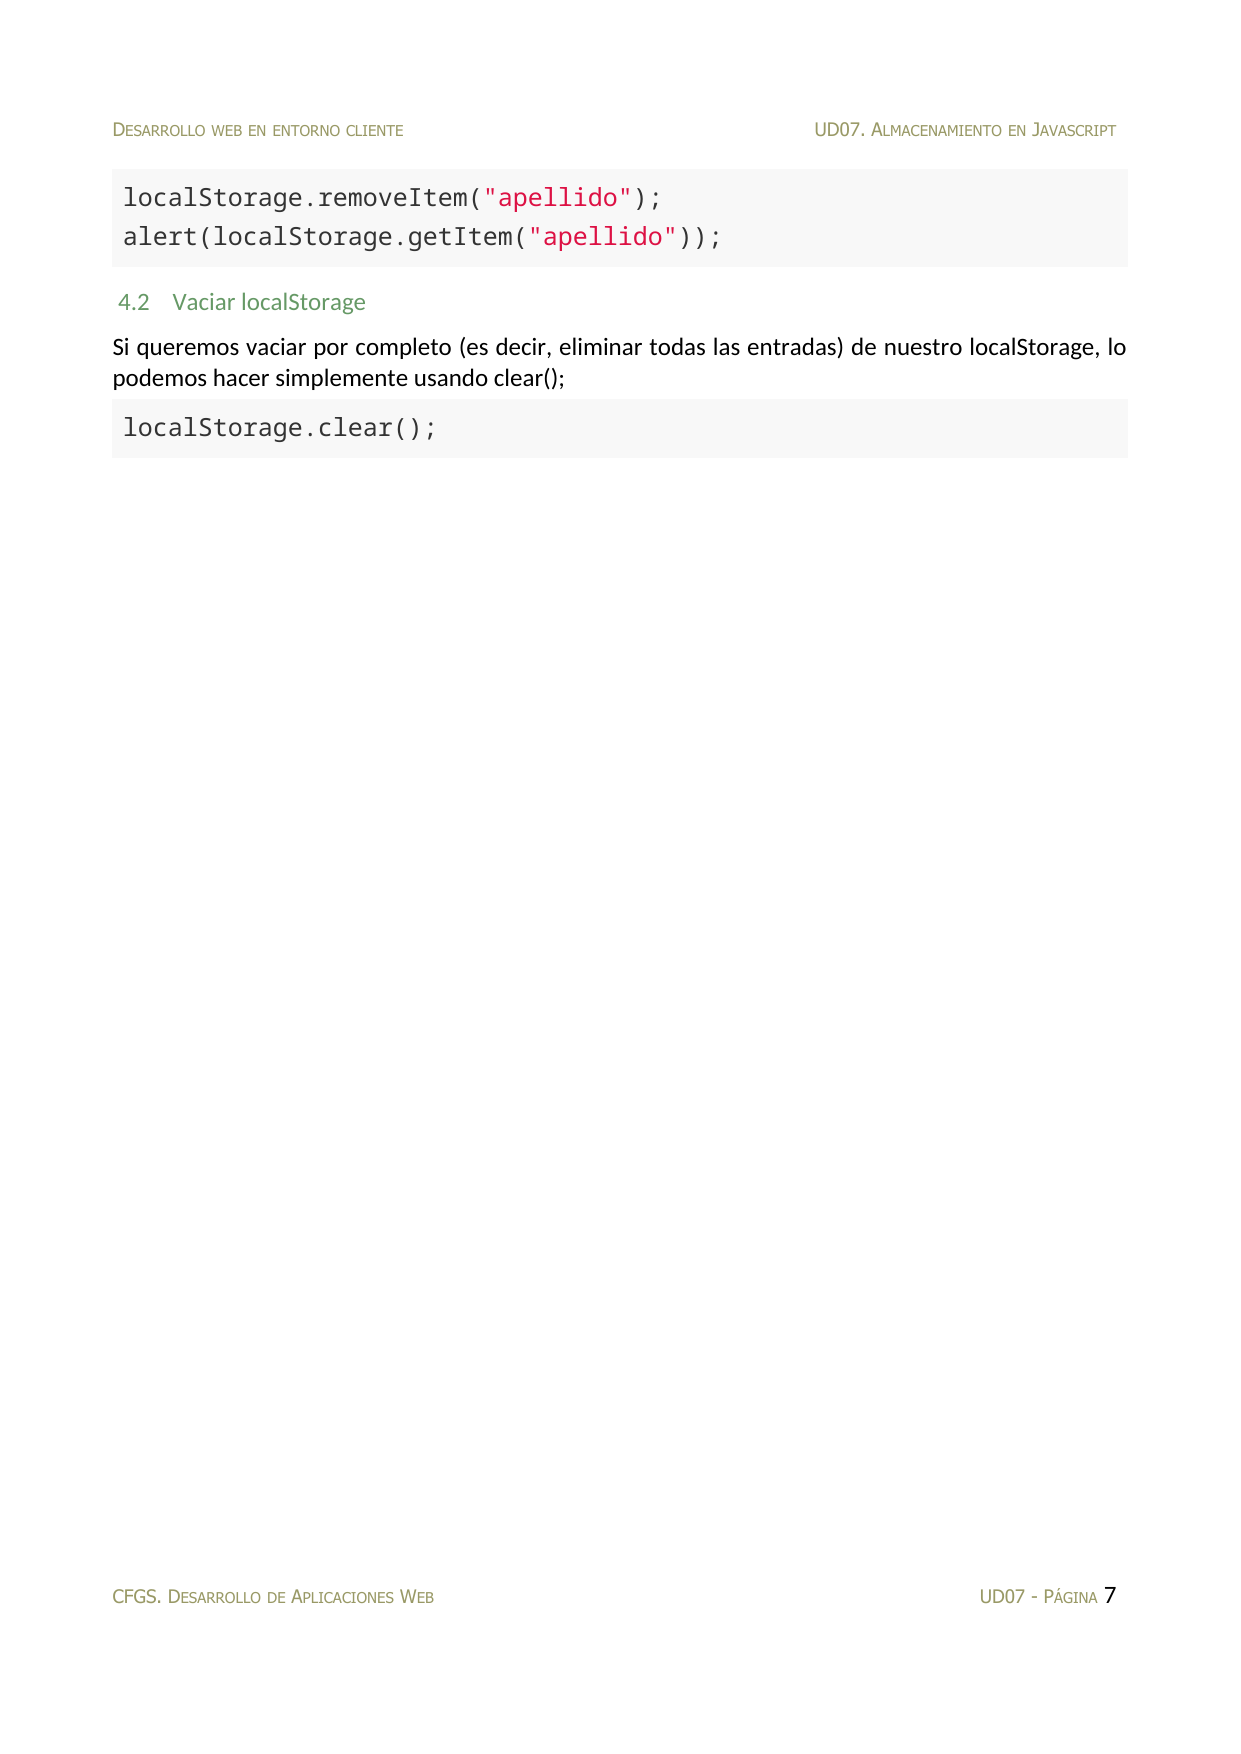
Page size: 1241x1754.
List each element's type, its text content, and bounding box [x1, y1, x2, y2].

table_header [112, 169, 1128, 267]
table_header localStorage.clear(); [112, 399, 1128, 458]
subtitle Vaciar localStorage [112, 286, 1128, 317]
text Si queremos vaciar por completo (es decir, eliminar todas las entradas) de nuestro localStorage, lo podemos hacer simplemente usando clear(); [112, 332, 1128, 393]
